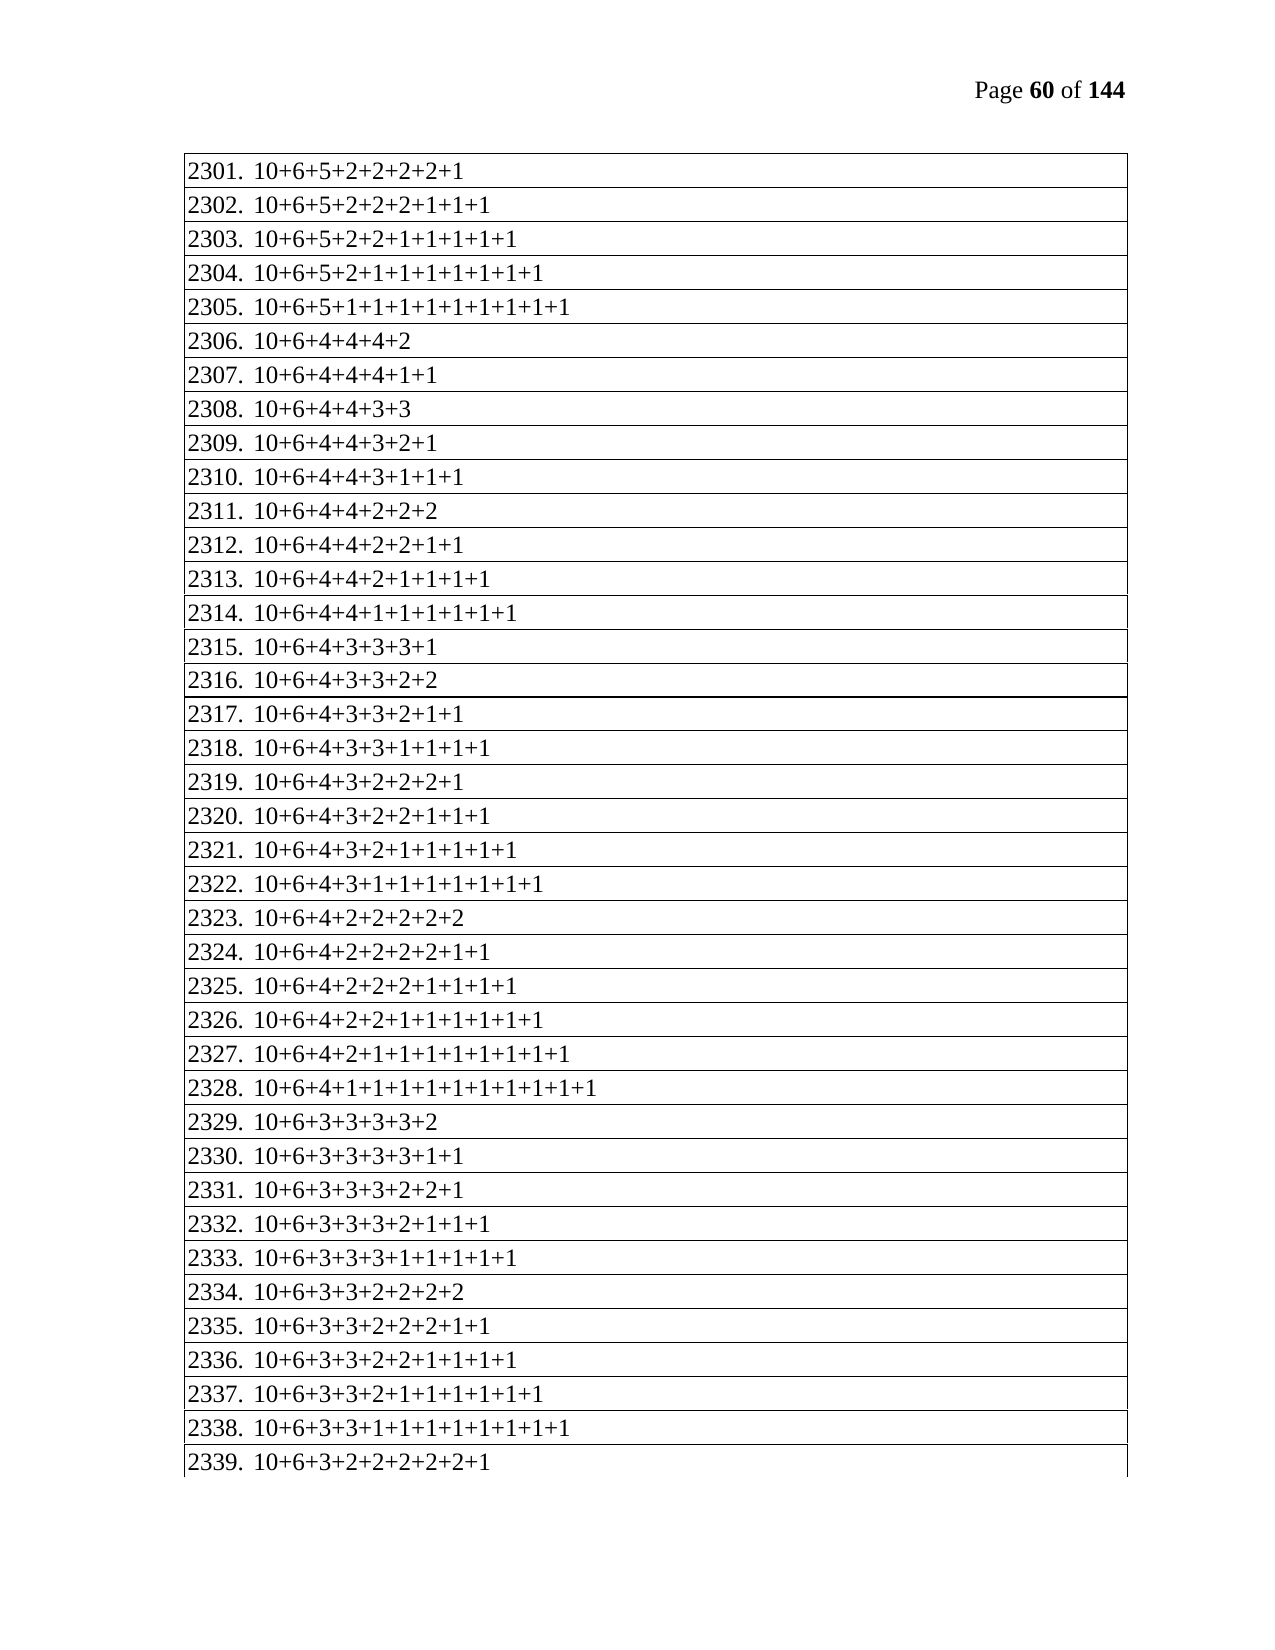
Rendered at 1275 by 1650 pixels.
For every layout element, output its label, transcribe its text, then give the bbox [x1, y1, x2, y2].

list 10+6+4+1+1+1+1+1+1+1+1+1+1 [185, 1071, 1127, 1104]
list 10+6+4+4+3+3 [185, 392, 1127, 425]
list 10+6+5+2+2+1+1+1+1+1 [185, 222, 1127, 255]
list 10+6+3+3+3+2+1+1+1 [185, 1207, 1127, 1240]
list 10+6+4+3+2+2+2+1 [185, 765, 1127, 798]
list 10+6+4+4+2+2+2 [185, 494, 1127, 527]
list 10+6+3+3+2+2+1+1+1+1 [185, 1343, 1127, 1376]
list 10+6+3+3+3+3+1+1 [185, 1139, 1127, 1172]
list 10+6+3+3+3+3+2 [185, 1105, 1127, 1138]
list 10+6+4+4+3+1+1+1 [185, 460, 1127, 493]
list 10+6+4+2+2+2+2+2 [185, 901, 1127, 934]
list 10+6+4+4+2+2+1+1 [185, 528, 1127, 561]
list 10+6+4+3+2+2+1+1+1 [185, 799, 1127, 832]
list 10+6+4+4+2+1+1+1+1 [185, 562, 1127, 594]
list 10+6+4+4+3+2+1 [185, 426, 1127, 459]
list 10+6+4+2+2+2+1+1+1+1 [185, 969, 1127, 1002]
list 10+6+3+3+3+2+2+1 [185, 1173, 1127, 1206]
list 10+6+4+3+3+1+1+1+1 [185, 731, 1127, 764]
list 10+6+4+3+1+1+1+1+1+1+1 [185, 867, 1127, 900]
list 10+6+3+3+2+2+2+1+1 [185, 1309, 1127, 1342]
list 10+6+4+3+3+3+1 [185, 630, 1127, 662]
list 10+6+5+1+1+1+1+1+1+1+1+1 [185, 290, 1127, 323]
list 10+6+5+2+2+2+1+1+1 [185, 188, 1127, 221]
list 10+6+5+2+1+1+1+1+1+1+1 [185, 256, 1127, 289]
list 10+6+5+2+2+2+2+1 [185, 154, 1127, 187]
list 10+6+4+4+4+1+1 [185, 358, 1127, 391]
list 10+6+4+2+2+2+2+1+1 [185, 935, 1127, 968]
list 10+6+3+3+2+2+2+2 [185, 1275, 1127, 1308]
list 10+6+4+3+3+2+2 [185, 664, 1127, 696]
list 10+6+4+2+2+1+1+1+1+1+1 [185, 1003, 1127, 1036]
list 10+6+4+3+3+2+1+1 [185, 698, 1127, 730]
list 10+6+3+3+2+1+1+1+1+1+1 [185, 1377, 1127, 1409]
list 10+6+4+4+1+1+1+1+1+1 [185, 596, 1127, 628]
list 10+6+4+3+2+1+1+1+1+1 [185, 833, 1127, 866]
list 10+6+3+3+3+1+1+1+1+1 [185, 1241, 1127, 1274]
list 10+6+3+2+2+2+2+2+1 [185, 1445, 1127, 1477]
list 10+6+4+2+1+1+1+1+1+1+1+1 [185, 1037, 1127, 1070]
list 10+6+3+3+1+1+1+1+1+1+1+1 [185, 1411, 1127, 1443]
list 10+6+4+4+4+2 [185, 324, 1127, 357]
